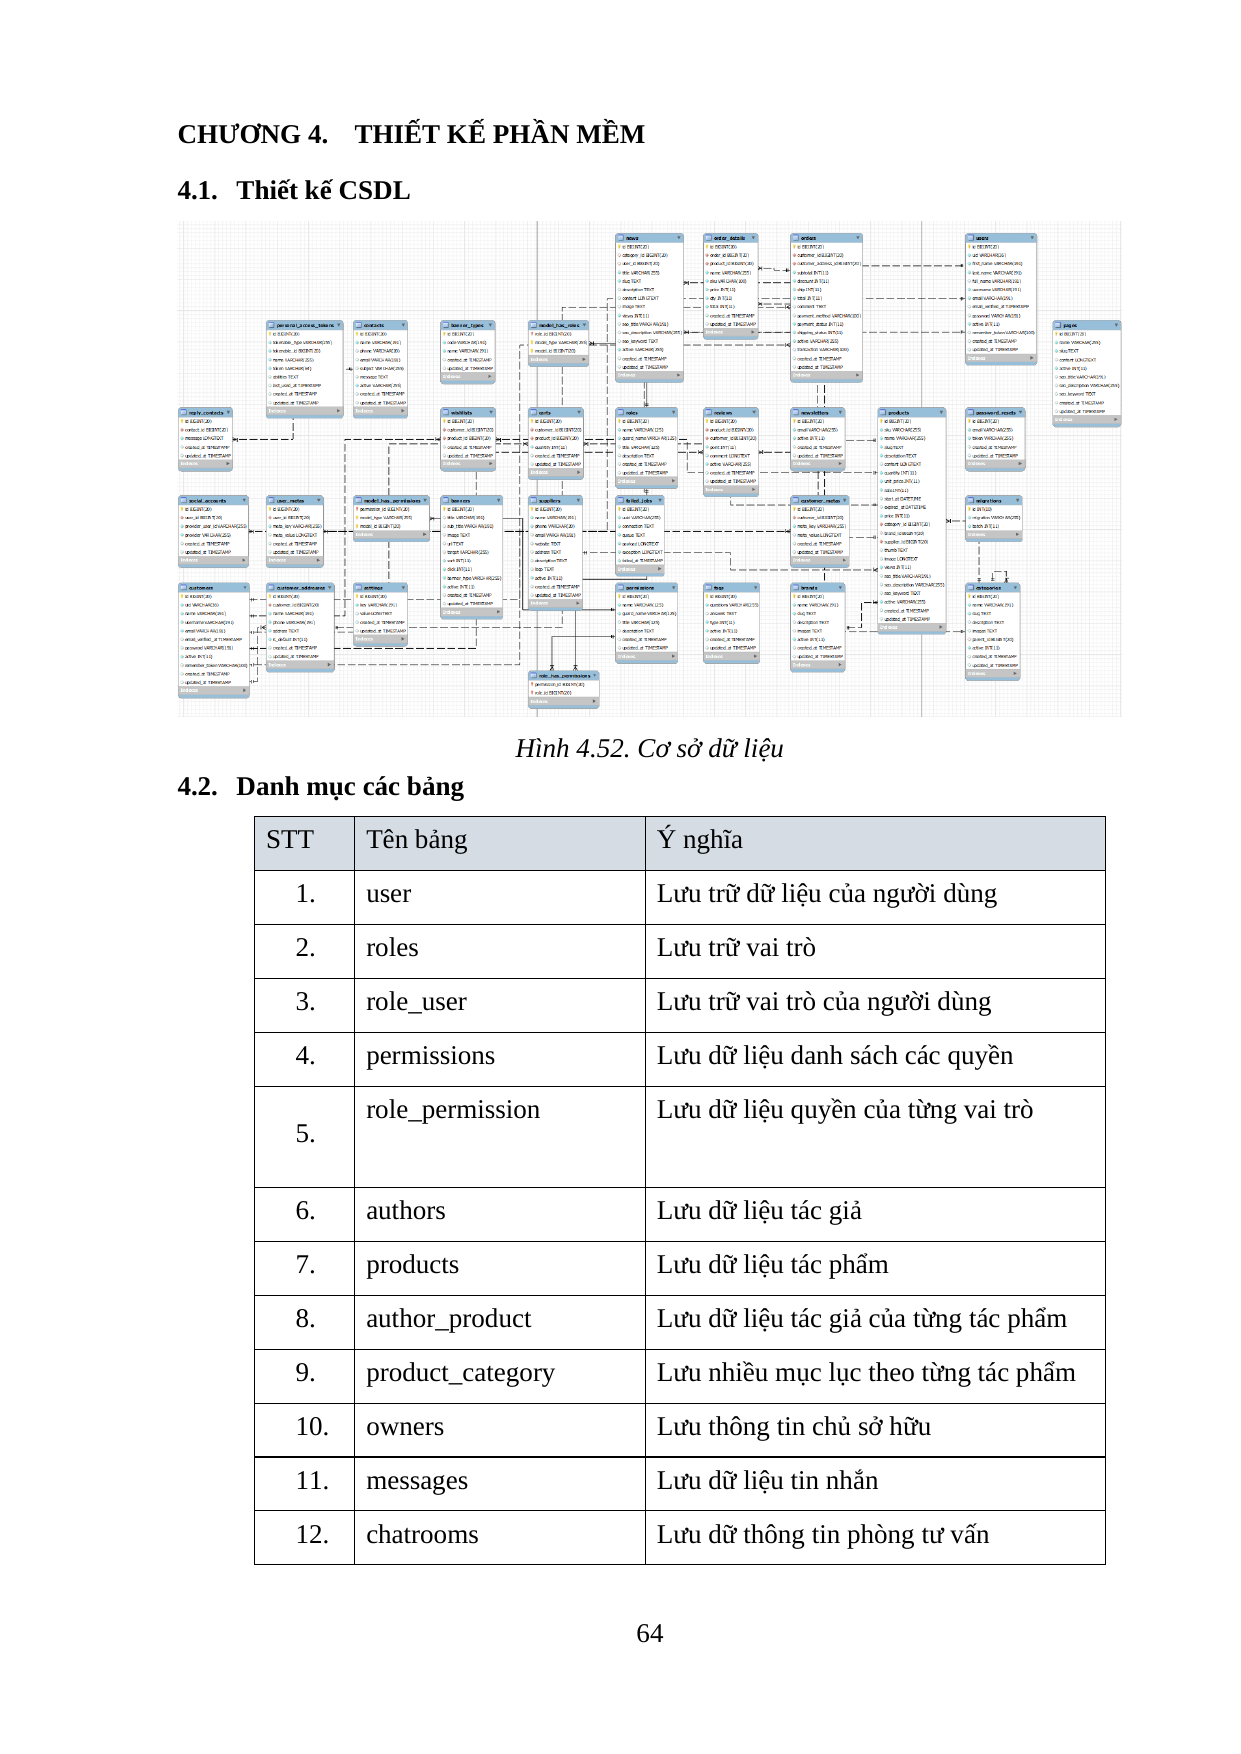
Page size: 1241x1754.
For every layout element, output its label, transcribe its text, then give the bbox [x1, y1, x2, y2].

table_cell permissions [355, 1033, 645, 1086]
table_cell owners [355, 1404, 645, 1456]
table_cell Lưu nhiều mục lục theo từng tác phẩm [646, 1350, 1105, 1402]
table_cell Lưu dữ liệu tác giả của từng tác phẩm [646, 1296, 1105, 1348]
table_cell [255, 1404, 354, 1456]
table_cell chatrooms [355, 1511, 645, 1564]
table_cell product_category [355, 1350, 645, 1402]
table_cell [255, 1242, 354, 1294]
picture [177, 221, 1123, 717]
table_cell authors [355, 1188, 645, 1241]
table_cell Lưu dữ liệu quyền của từng vai trò [646, 1087, 1105, 1187]
table_cell [255, 925, 354, 978]
table_cell roles [355, 925, 645, 978]
table_cell Lưu thông tin chủ sở hữu [646, 1404, 1105, 1456]
table_cell Lưu dữ liệu tác giả [646, 1188, 1105, 1241]
table_cell [255, 1511, 354, 1564]
subtitle THIẾT KẾ PHẦN MỀM [177, 118, 1122, 149]
table_cell Lưu trữ vai trò của người dùng [646, 979, 1105, 1032]
table_cell Lưu trữ vai trò [646, 925, 1105, 978]
table_cell Lưu trữ dữ liệu của người dùng [646, 871, 1105, 924]
table_cell Lưu dữ liệu tác phẩm [646, 1242, 1105, 1294]
table_cell products [355, 1242, 645, 1294]
table_header Ý nghĩa [646, 817, 1105, 870]
table_cell [255, 1033, 354, 1086]
table_cell [255, 1458, 354, 1510]
table_cell [255, 1188, 354, 1241]
subtitle Danh mục các bảng [177, 769, 1122, 801]
table_cell author_product [355, 1296, 645, 1348]
table_cell Lưu dữ liệu tin nhắn [646, 1458, 1105, 1510]
subtitle Thiết kế CSDL [177, 174, 1122, 205]
table_cell [255, 1350, 354, 1402]
table_header STT [255, 817, 354, 870]
table_cell user [355, 871, 645, 924]
table_cell [255, 1296, 354, 1348]
table_cell Lưu dữ thông tin phòng tư vấn [646, 1511, 1105, 1564]
table_cell [255, 979, 354, 1032]
table_cell Lưu dữ liệu danh sách các quyền [646, 1033, 1105, 1086]
table_cell [255, 1087, 354, 1187]
table_header Tên bảng [355, 817, 645, 870]
table_cell role_user [355, 979, 645, 1032]
table_cell role_permission [355, 1087, 645, 1187]
table_cell [255, 871, 354, 924]
table_cell messages [355, 1458, 645, 1510]
